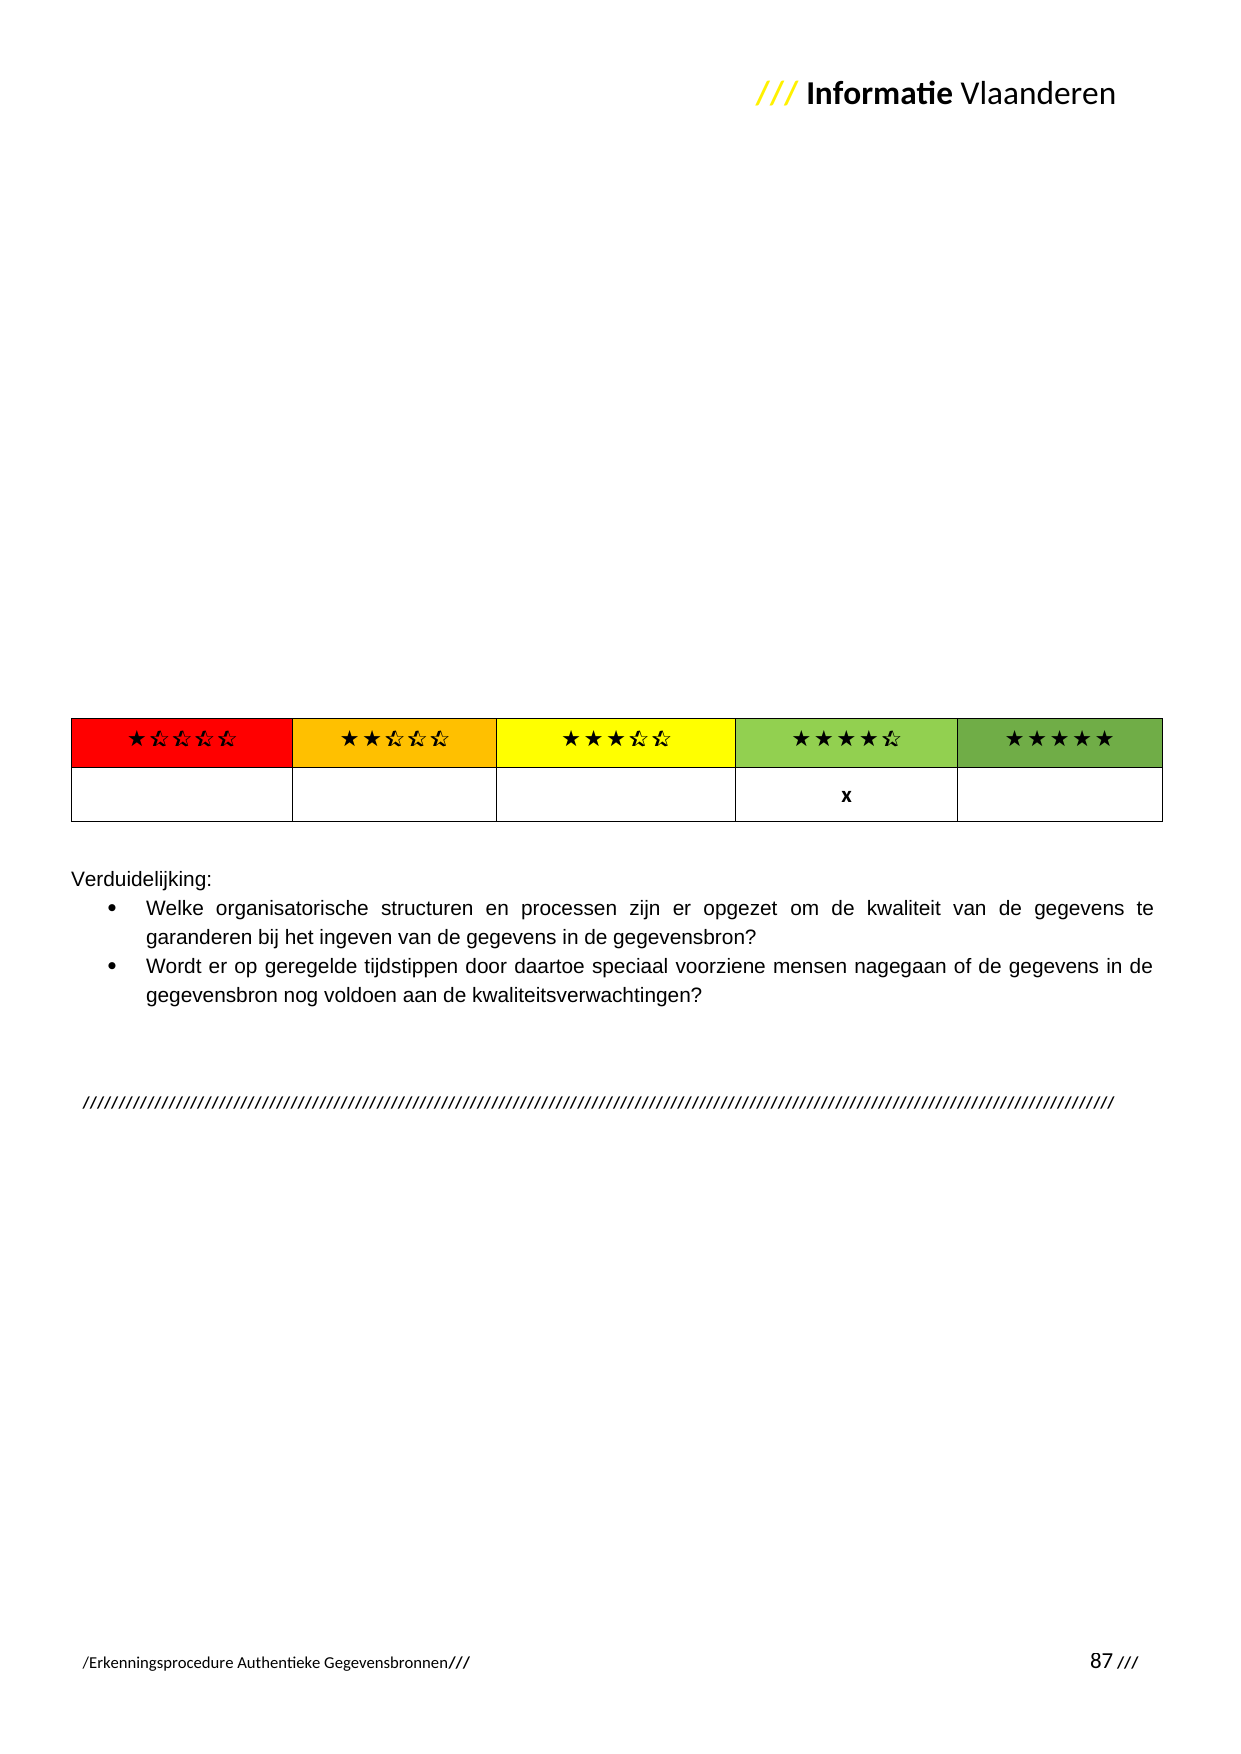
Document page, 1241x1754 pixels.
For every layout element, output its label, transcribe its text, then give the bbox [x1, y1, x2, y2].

table_cell [293, 768, 496, 821]
list Welke organisatorische structuren en processen zijn er opgezet om de kwaliteit van de gegevens te garanderen bij het ingeven van de gegevens in de gegevensbron? [108, 896, 1155, 949]
text Verduidelijking: [71, 867, 1155, 891]
table_cell [736, 719, 957, 767]
table_cell [958, 719, 1162, 767]
table_cell x [736, 768, 957, 821]
table_cell [497, 768, 735, 821]
list Wordt er op geregelde tijdstippen door daartoe speciaal voorziene mensen nagegaan of de gegevens in de gegevensbron nog voldoen aan de kwaliteitsverwachtingen? [108, 954, 1155, 1006]
table_cell [958, 768, 1162, 821]
table_cell [497, 719, 735, 767]
table_cell [293, 719, 496, 767]
table_cell [72, 768, 292, 821]
table_cell [72, 719, 292, 767]
